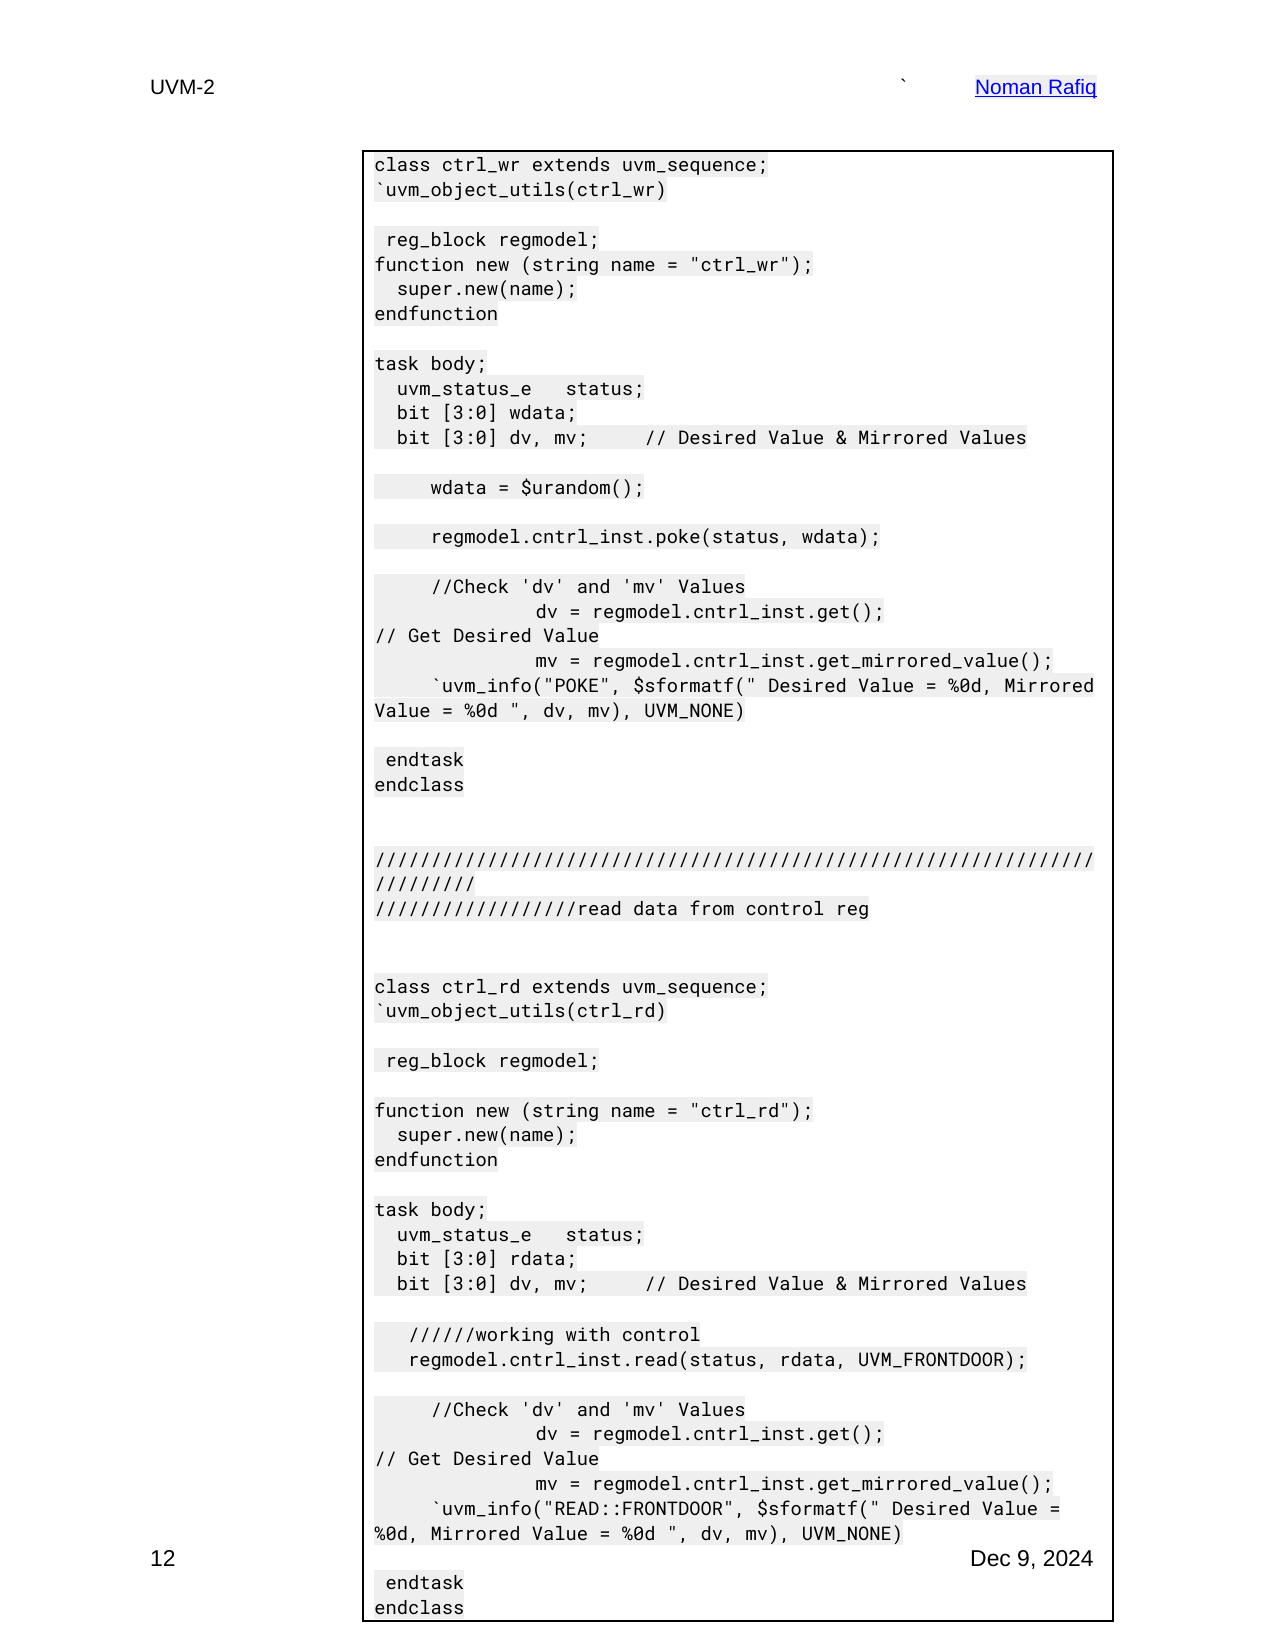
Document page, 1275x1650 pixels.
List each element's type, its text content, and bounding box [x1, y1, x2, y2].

table_header class ctrl_wr extends uvm_sequence; `uvm_object_utils(ctrl_wr) reg_block regmodel; function new (string name = "ctrl_wr"); super.new(name); endfunction task body; uvm_status_e status; bit [3:0] wdata; bit [3:0] dv, mv; // Desired Value & Mirrored Values wdata = $urandom(); regmodel.cntrl_inst.poke(status, wdata); //Check 'dv' and 'mv' Values dv = regmodel.cntrl_inst.get(); // Get Desired Value mv = regmodel.cntrl_inst.get_mirrored_value(); `uvm_info("POKE", $sformatf(" Desired Value = %0d, Mirrored Value = %0d ", dv, mv), UVM_NONE) endtask endclass ///////////////////////////////////////////////////////////////////////// //////////////////read data from control reg class ctrl_rd extends uvm_sequence; `uvm_object_utils(ctrl_rd) reg_block regmodel; function new (string name = "ctrl_rd"); super.new(name); endfunction task body; uvm_status_e status; bit [3:0] rdata; bit [3:0] dv, mv; // Desired Value & Mirrored Values //////working with control regmodel.cntrl_inst.read(status, rdata, UVM_FRONTDOOR); //Check 'dv' and 'mv' Values dv = regmodel.cntrl_inst.get(); // Get Desired Value mv = regmodel.cntrl_inst.get_mirrored_value(); `uvm_info("READ::FRONTDOOR", $sformatf(" Desired Value = %0d, Mirrored Value = %0d ", dv, mv), UVM_NONE) endtask endclass [364, 152, 1112, 1619]
